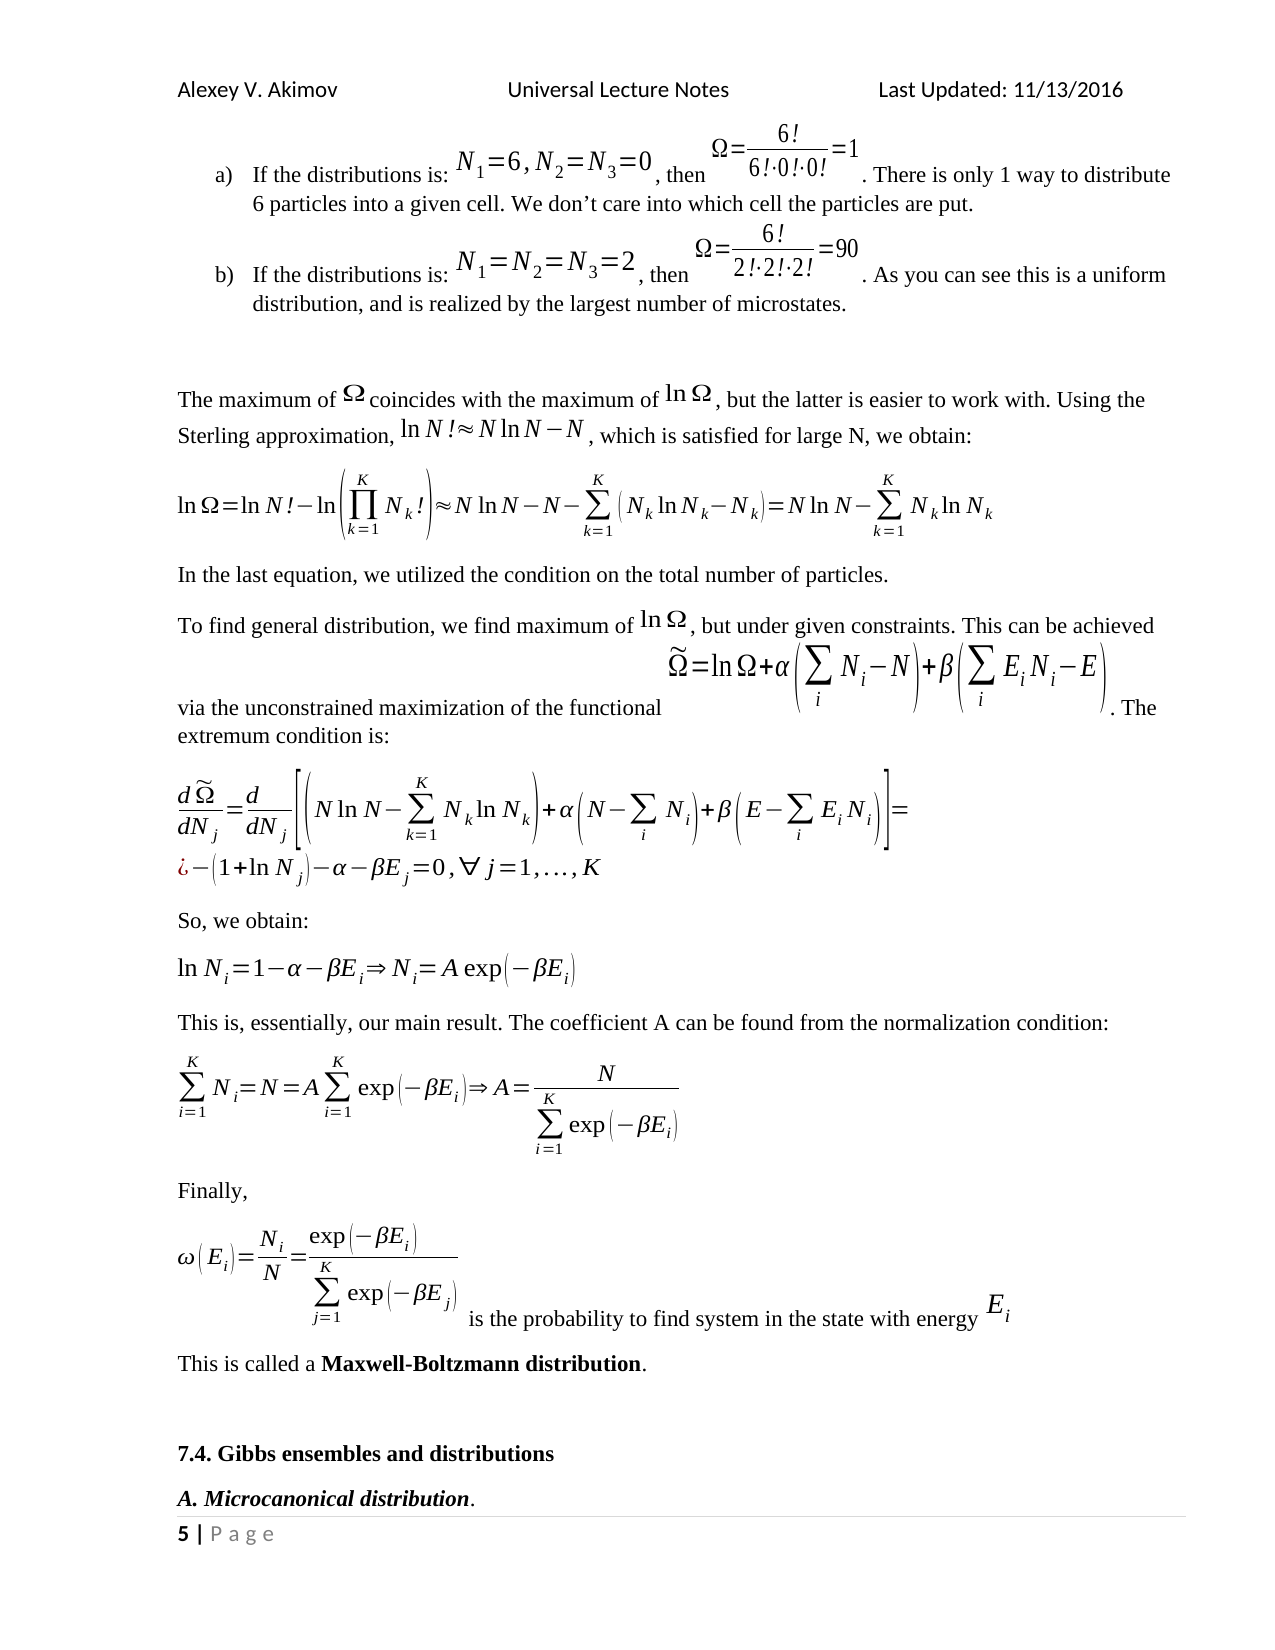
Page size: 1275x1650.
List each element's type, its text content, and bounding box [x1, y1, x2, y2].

text Finally, [177, 1177, 1186, 1203]
text To find general distribution, we find maximum of , but under given constraints. This can be achieved via the unconstrained maximization of the functional . The extremum condition is: [177, 606, 1186, 749]
text This is, essentially, our main result. The coefficient A can be found from the normalization condition: [177, 1009, 1186, 1035]
text The maximum of coincides with the maximum of , but the latter is easier to work with. Using the Sterling approximation, , which is satisfied for large N, we obtain: [177, 380, 1186, 448]
text So, we obtain: [177, 907, 1186, 933]
text In the last equation, we utilized the condition on the total number of particles. [177, 561, 1186, 587]
text A. Microcanonical distribution. [177, 1485, 1186, 1511]
list If the distributions is: , then . There is only 1 way to distribute 6 particles into a given cell. We don’t care into which cell the particles are put. [215, 118, 1186, 216]
text is the probability to find system in the state with energy [177, 1222, 1186, 1331]
list If the distributions is: , then . As you can see this is a uniform distribution, and is realized by the largest number of microstates. [215, 218, 1186, 316]
text 7.4. Gibbs ensembles and distributions [177, 1440, 1186, 1466]
text This is called a Maxwell-Boltzmann distribution. [177, 1350, 1186, 1376]
